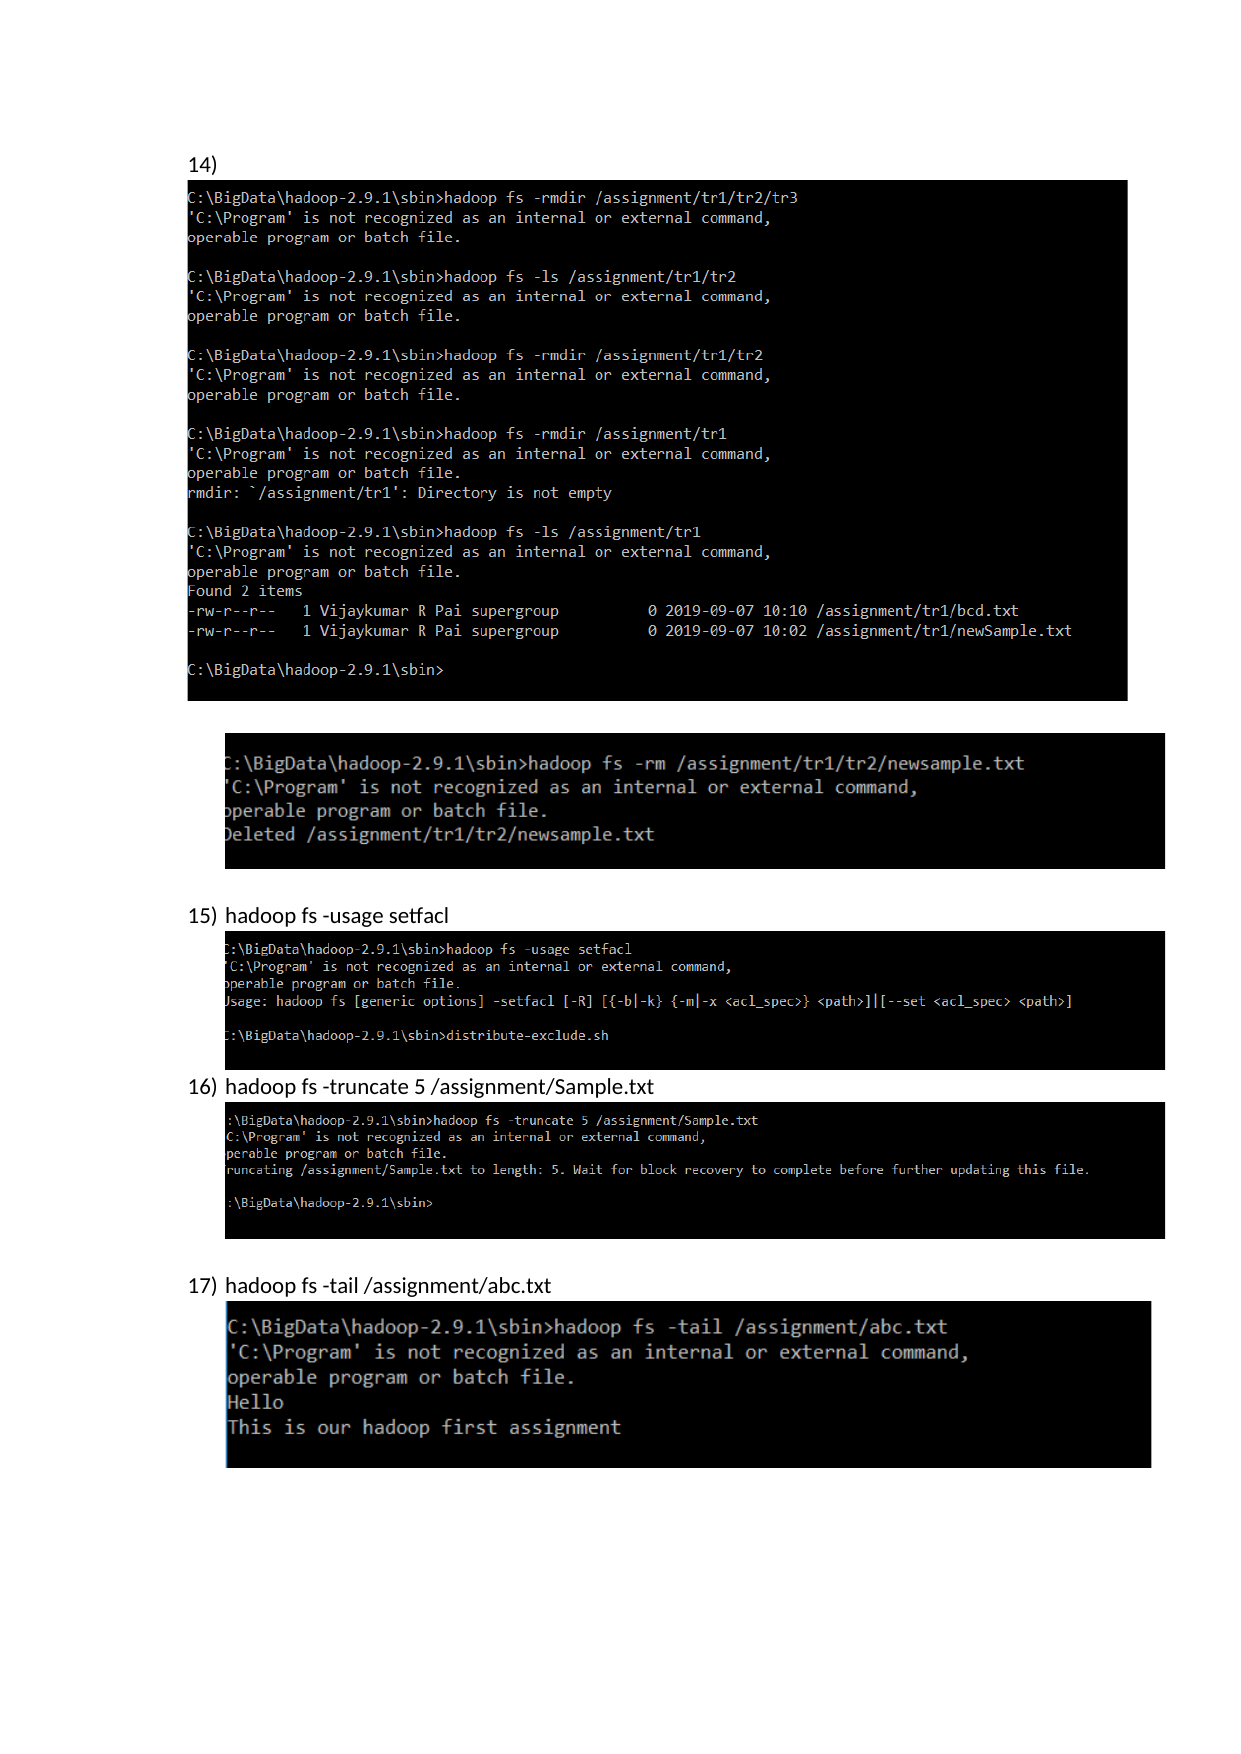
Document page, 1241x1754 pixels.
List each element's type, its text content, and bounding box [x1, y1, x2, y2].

picture [225, 1102, 1166, 1239]
picture [225, 733, 1166, 869]
list hadoop fs -usage setfacl [187, 901, 1090, 929]
picture [187, 180, 1128, 701]
list hadoop fs -tail /assignment/abc.txt [187, 1271, 1090, 1299]
picture [225, 1301, 1152, 1468]
picture [225, 931, 1166, 1070]
list hadoop fs -truncate 5 /assignment/Sample.txt [187, 1072, 1090, 1100]
